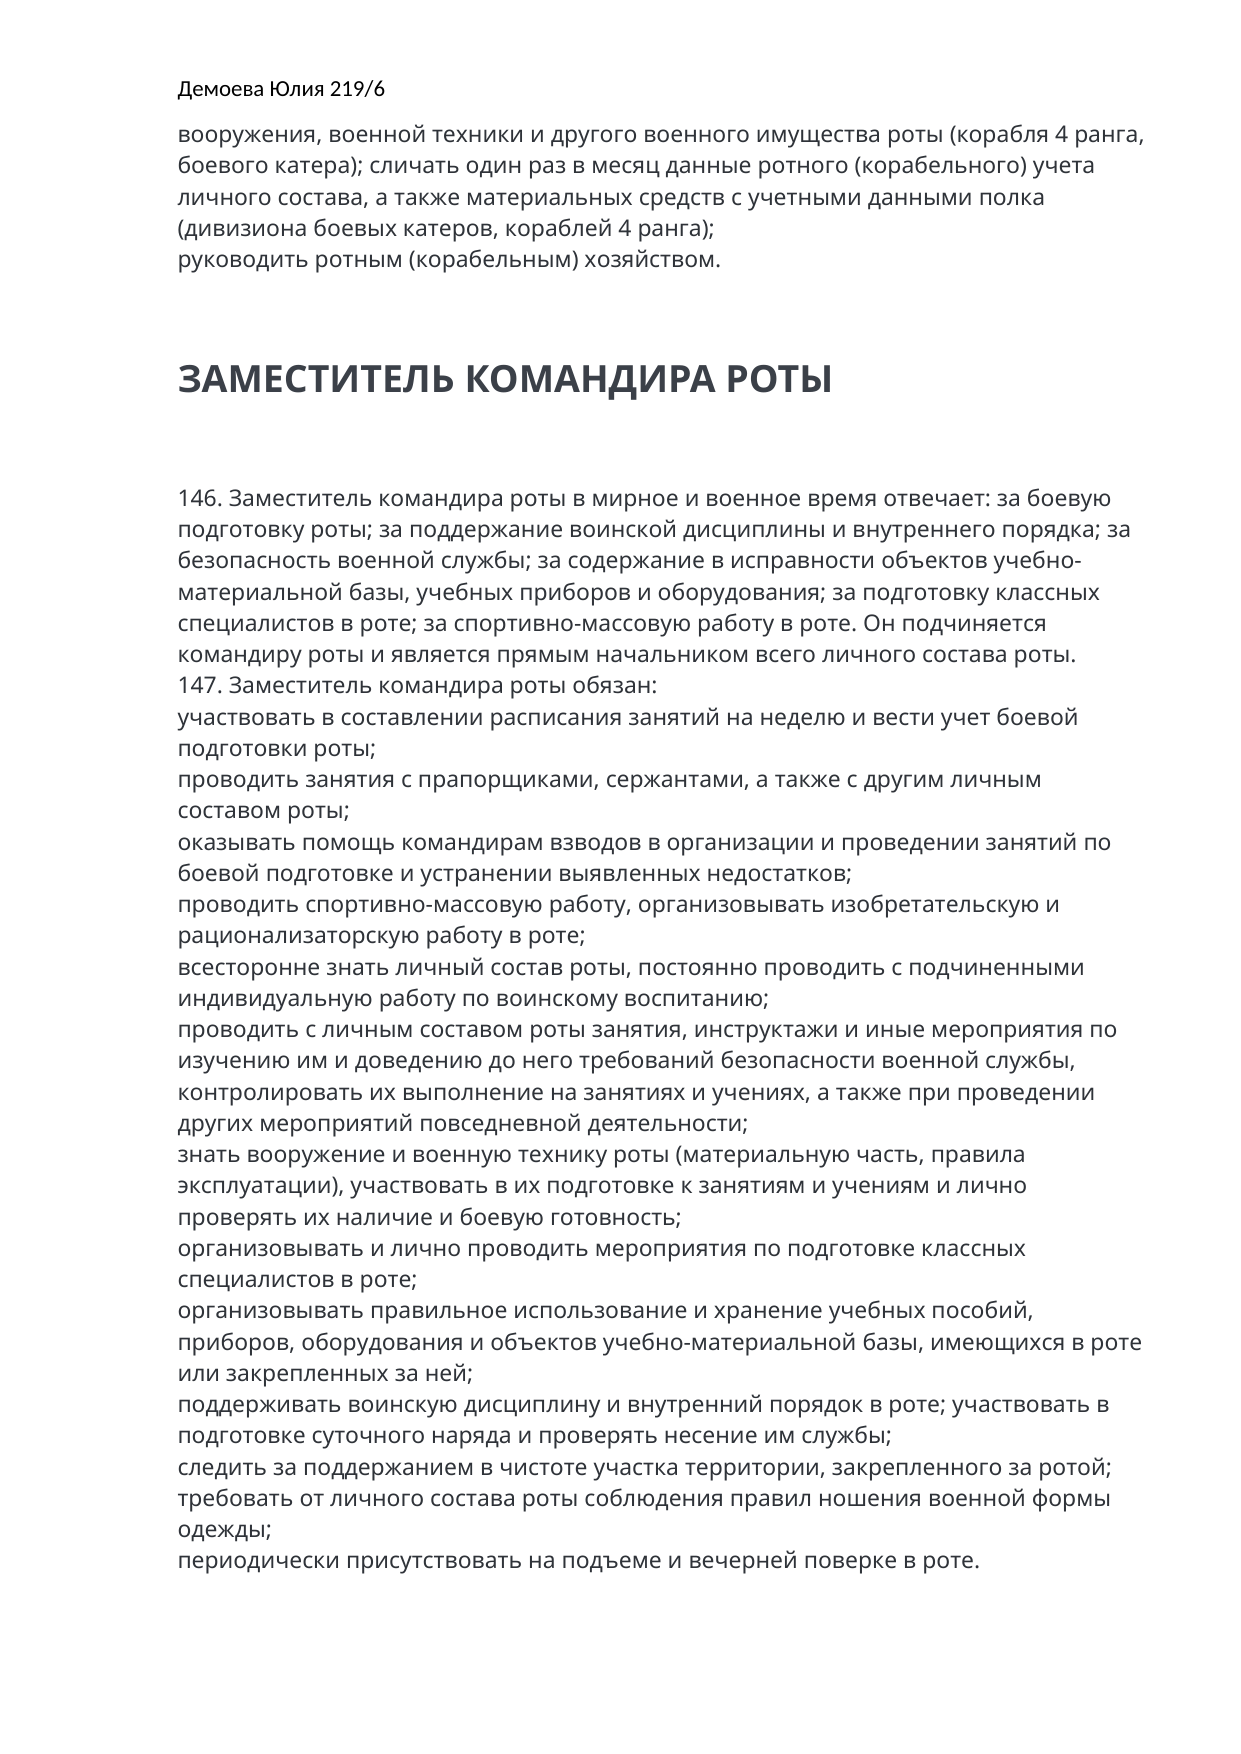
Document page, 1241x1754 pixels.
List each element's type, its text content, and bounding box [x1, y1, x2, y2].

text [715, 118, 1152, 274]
text ЗАМЕСТИТЕЛЬ КОМАНДИРА РОТЫ [177, 352, 1152, 403]
text 146. Заместитель командира роты в мирное и военное время отвечает: за боевую подготовку роты; за поддержание воинской дисциплины и внутреннего порядка; за безопасность военной службы; за содержание в исправности объектов учебно-материальной базы, учебных приборов и оборудования; за подготовку классных специалистов в роте; за спортивно-массовую работу в роте. Он подчиняется командиру роты и является прямым начальником всего личного состава роты. 147. Заместитель командира роты обязан: участвовать в составлении расписания занятий на неделю и вести учет боевой подготовки роты; проводить занятия с прапорщиками, сержантами, а также с другим личным составом роты; оказывать помощь командирам взводов в организации и проведении занятий по боевой подготовке и устранении выявленных недостатков; проводить спортивно-массовую работу, организовывать изобретательскую и рационализаторскую работу в роте; всесторонне знать личный состав роты, постоянно проводить с подчиненными индивидуальную работу по воинскому воспитанию; проводить с личным составом роты занятия, инструктажи и иные мероприятия по изучению им и доведению до него требований безопасности военной службы, контролировать их выполнение на занятиях и учениях, а также при проведении других мероприятий повседневной деятельности; знать вооружение и военную технику роты (материальную часть, правила эксплуатации), участвовать в их подготовке к занятиям и учениям и лично проверять их наличие и боевую готовность; организовывать и лично проводить мероприятия по подготовке классных специалистов в роте; организовывать правильное использование и хранение учебных пособий, приборов, оборудования и объектов учебно-материальной базы, имеющихся в роте или закрепленных за ней; поддерживать воинскую дисциплину и внутренний порядок в роте; участвовать в подготовке суточного наряда и проверять несение им службы; следить за поддержанием в чистоте участка территории, закрепленного за ротой; требовать от личного состава роты соблюдения правил ношения военной формы одежды; периодически присутствовать на подъеме и вечерней поверке в роте. [272, 482, 1152, 1575]
